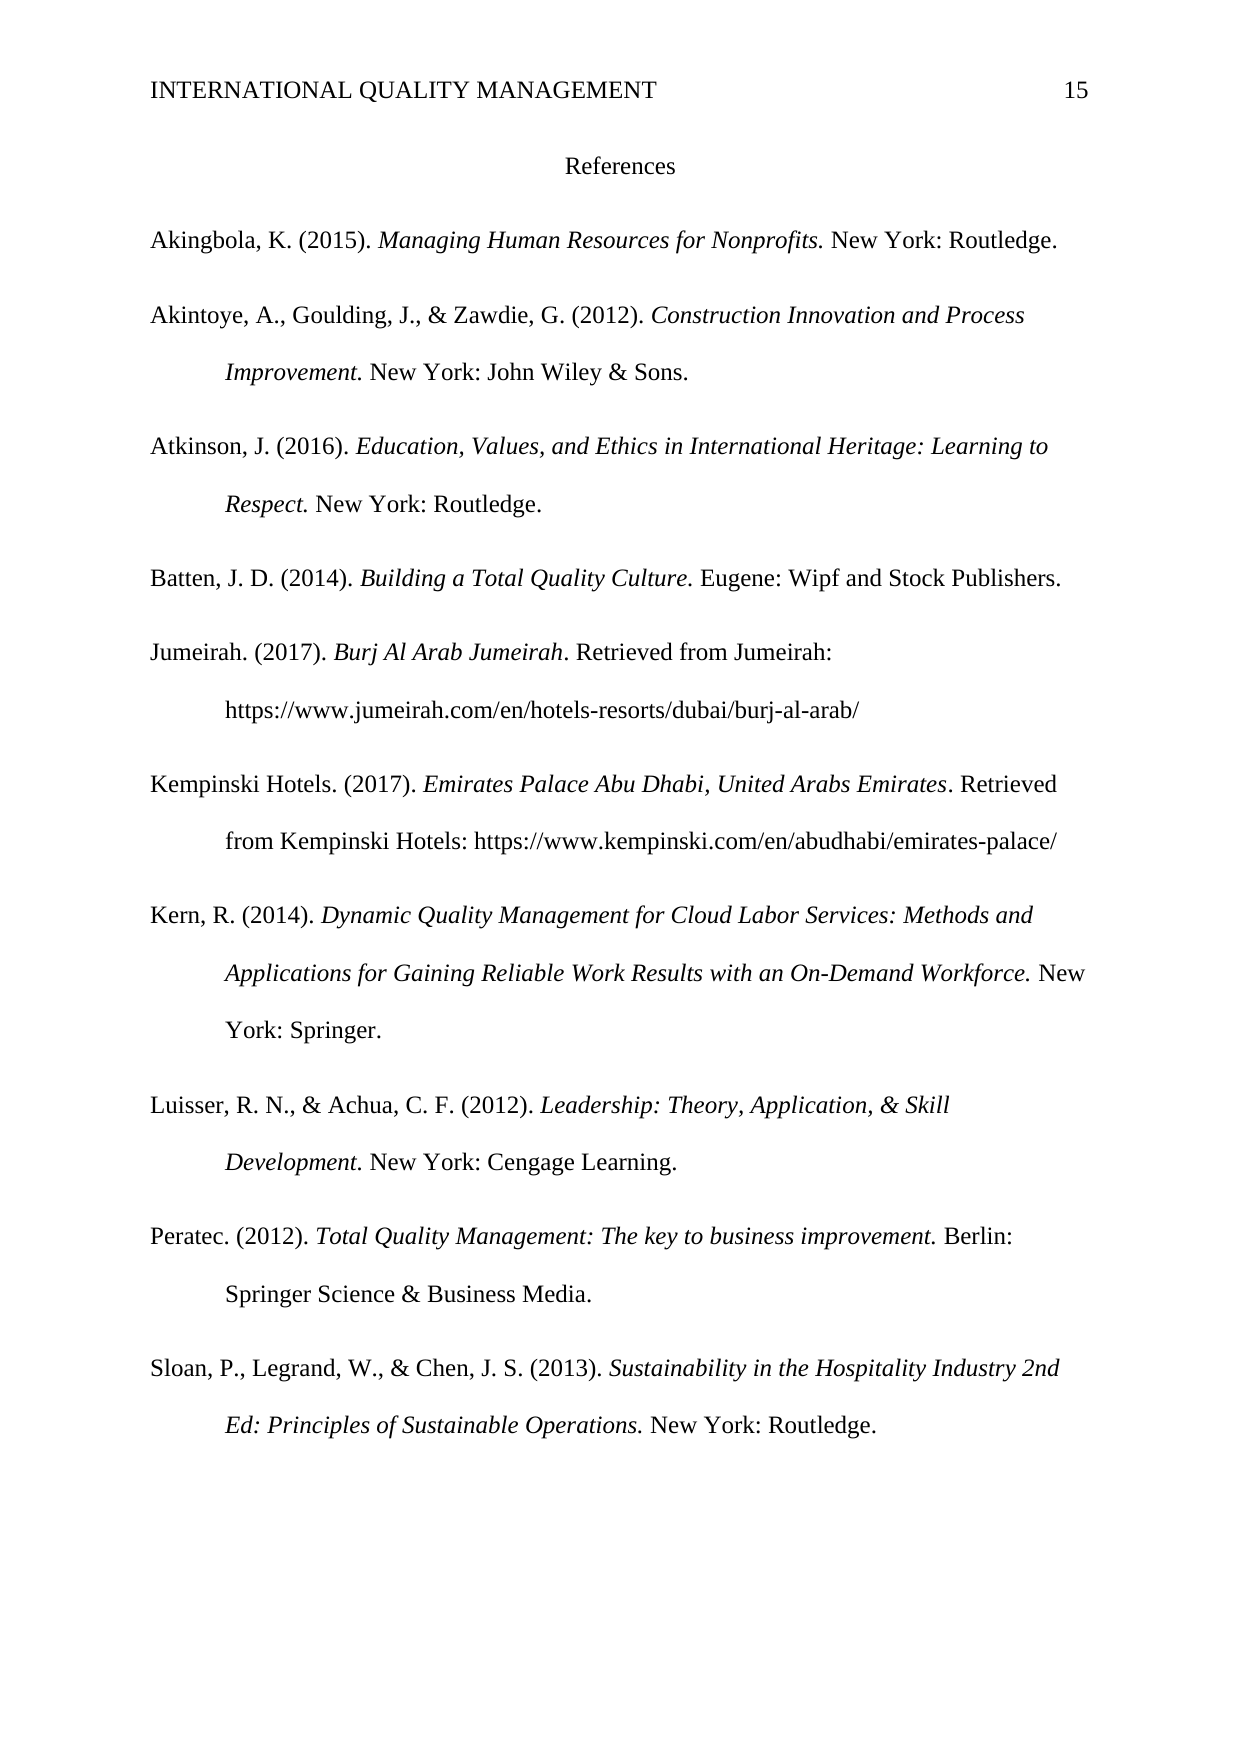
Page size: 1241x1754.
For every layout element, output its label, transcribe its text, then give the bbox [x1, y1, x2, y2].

text References [150, 151, 1090, 180]
